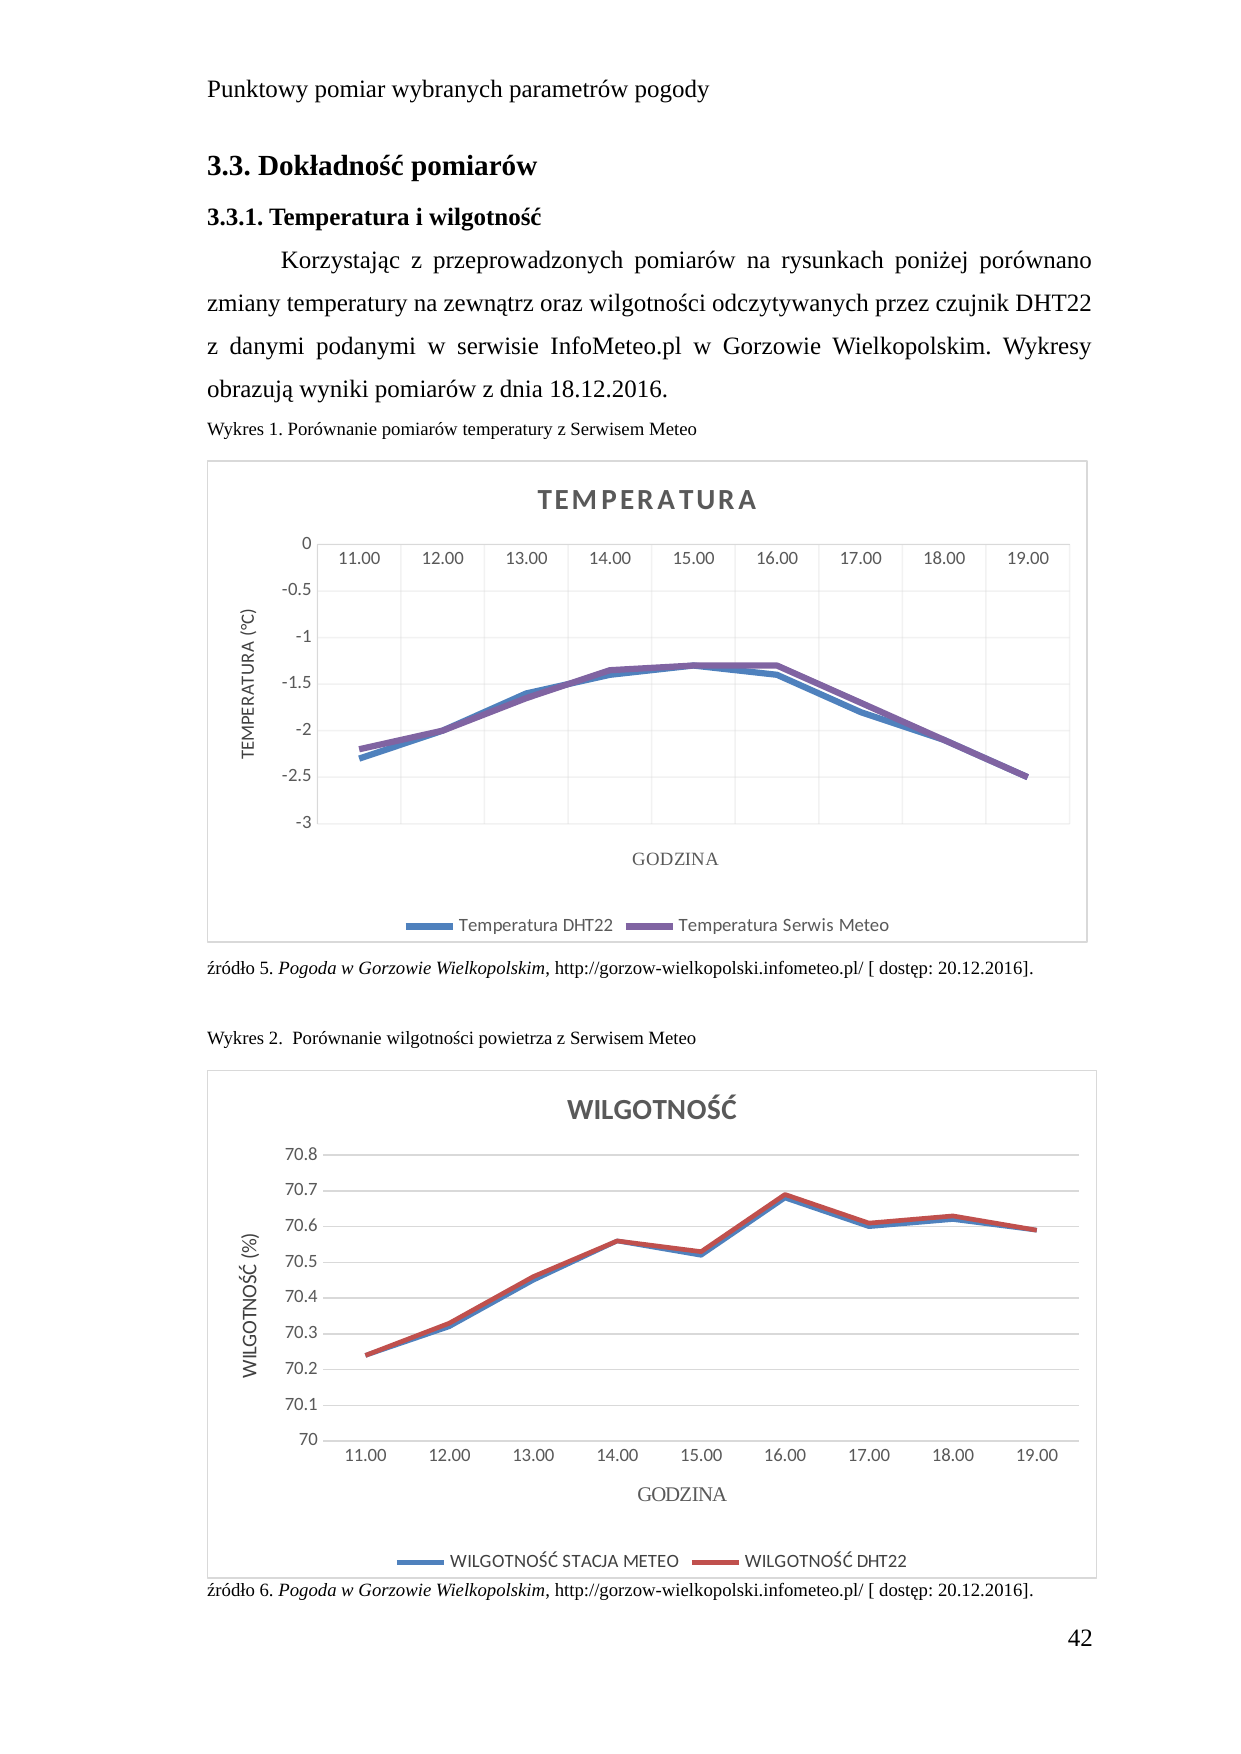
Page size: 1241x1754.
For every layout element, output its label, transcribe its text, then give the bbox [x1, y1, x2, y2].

text Korzystając z przeprowadzonych pomiarów na rysunkach poniżej porównano zmiany temperatury na zewnątrz oraz wilgotności odczytywanych przez czujnik DHT22 z danymi podanymi w serwisie InfoMeteo.pl w Gorzowie Wielkopolskim. Wykresy obrazują wyniki pomiarów z dnia 18.12.2016. [207, 245, 1092, 403]
text Wykres 1. Porównanie pomiarów temperatury z Serwisem Meteo [207, 418, 1092, 439]
text Wykres 2. Porównanie wilgotności powietrza z Serwisem Meteo [207, 1027, 1092, 1049]
text źródło 5. Pogoda w Gorzowie Wielkopolskim, http://gorzow-wielkopolski.infometeo.pl/ [ dostęp: 20.12.2016]. [207, 957, 1092, 978]
subtitle 3.3.1. Temperatura i wilgotność [207, 202, 1092, 231]
text 3.3. Dokładność pomiarów [207, 148, 1092, 181]
text źródło 6. Pogoda w Gorzowie Wielkopolskim, http://gorzow-wielkopolski.infometeo.pl/ [ dostęp: 20.12.2016]. [207, 1579, 1092, 1601]
